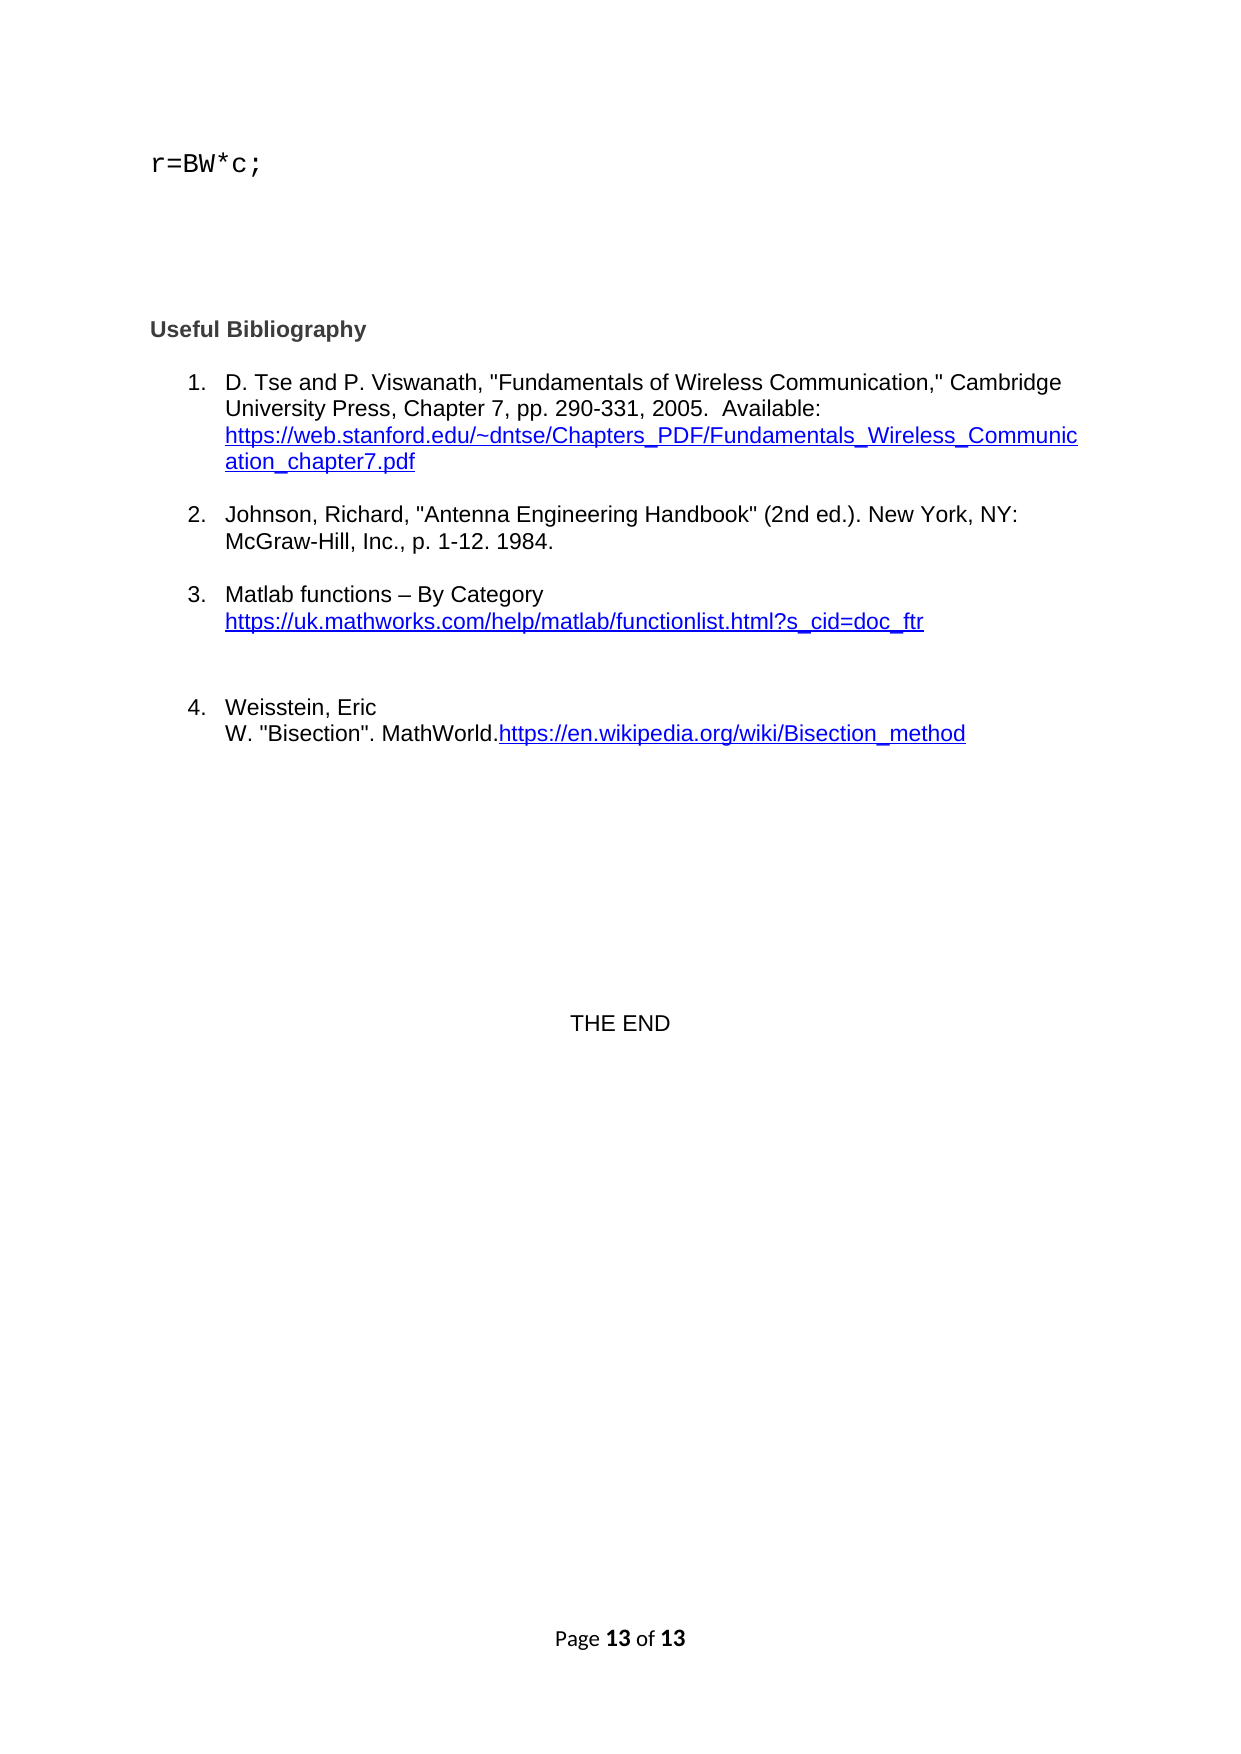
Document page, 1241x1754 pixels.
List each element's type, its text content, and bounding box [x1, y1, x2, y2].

text THE END [150, 1010, 1090, 1036]
list D. Tse and P. Viswanath, "Fundamentals of Wireless Communication," Cambridge University Press, Chapter 7, pp. 290-331, 2005. Available: https://web.stanford.edu/~dntse/Chapters_PDF/Fundamentals_Wireless_Communication_chapter7.pdf [187, 368, 1090, 475]
title Useful Bibliography [150, 315, 1090, 342]
list Johnson, Richard, "Antenna Engineering Handbook" (2nd ed.). New York, NY: McGraw-Hill, Inc., p. 1-12. 1984. [187, 501, 1090, 554]
list Matlab functions – By Category https://uk.mathworks.com/help/matlab/functionlist.html?s_cid=doc_ftr [187, 581, 1090, 634]
list Weisstein, Eric W. "Bisection". MathWorld.https://en.wikipedia.org/wiki/Bisection_method [187, 693, 1090, 746]
text r=BW*c; [150, 150, 1090, 181]
